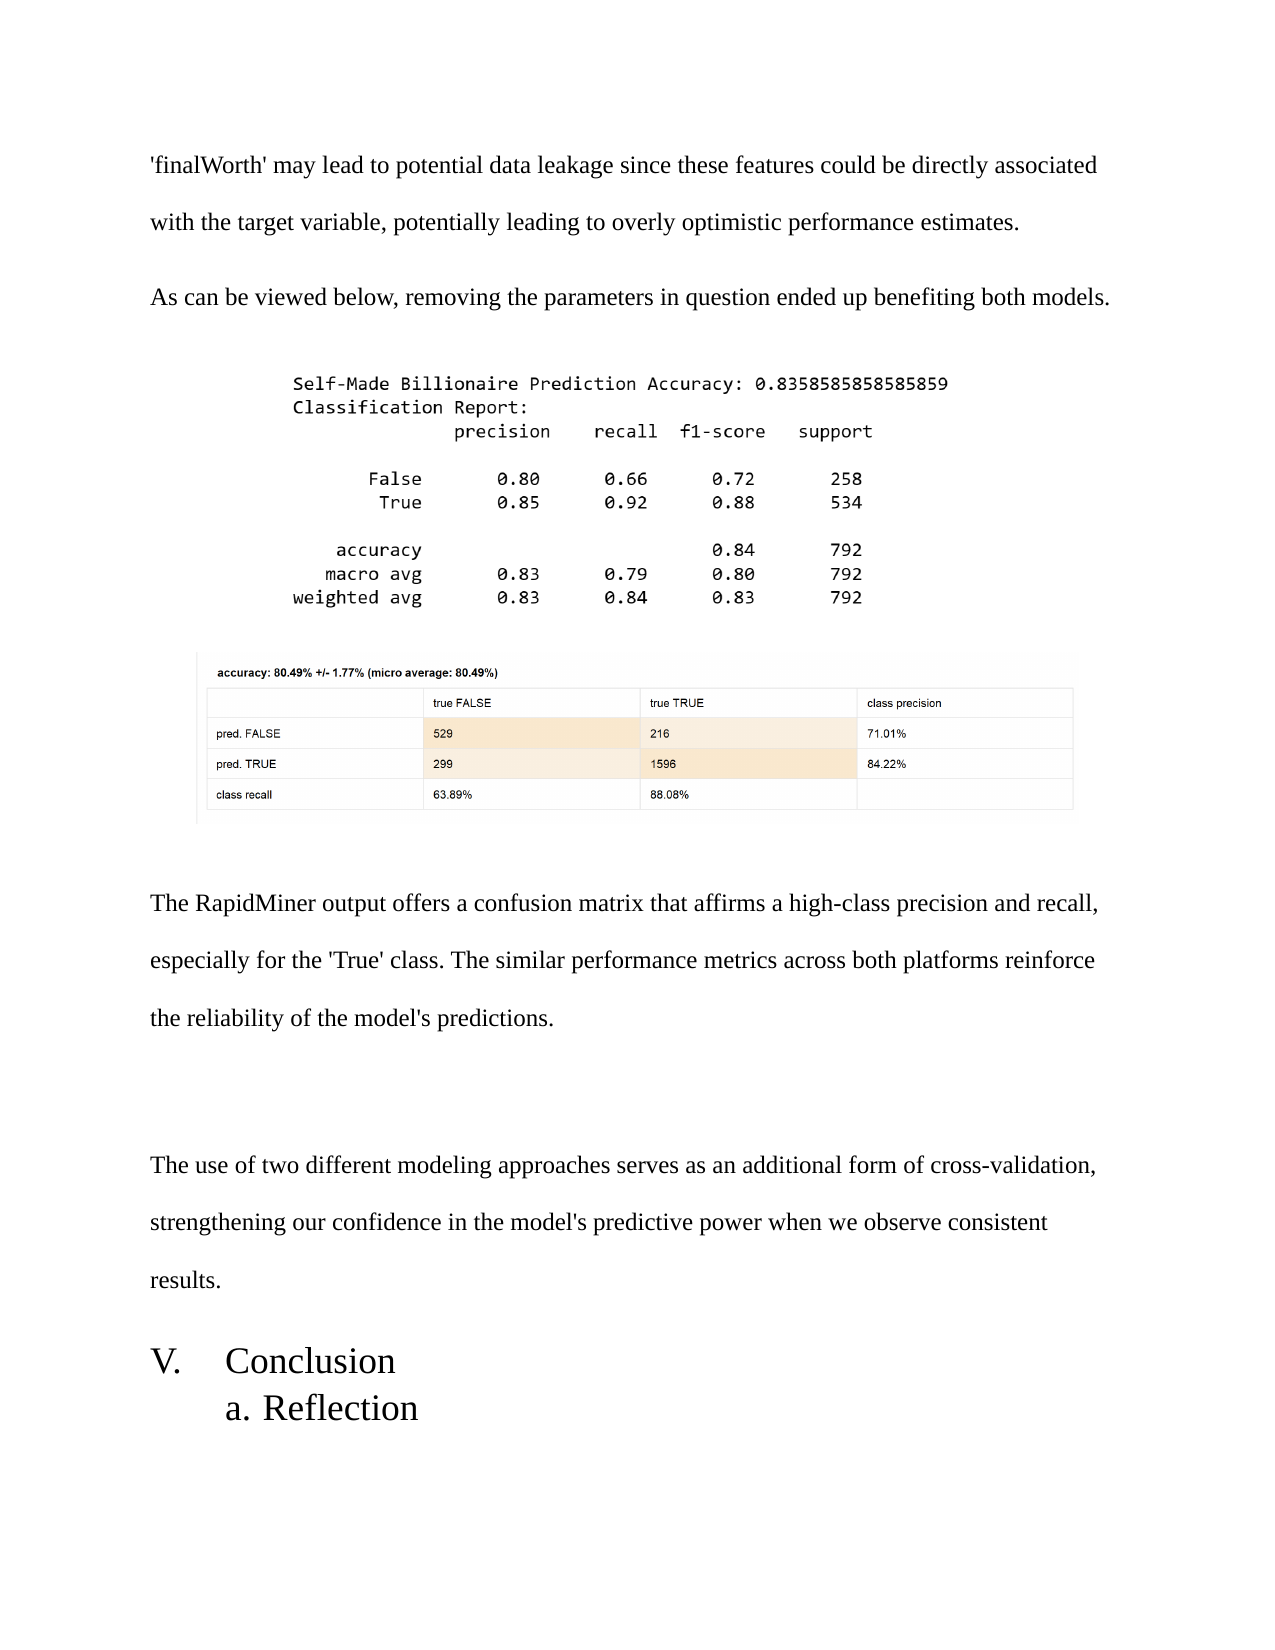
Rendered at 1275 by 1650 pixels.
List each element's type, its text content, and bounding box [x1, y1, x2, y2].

list Reflection [225, 1385, 1125, 1428]
text The RapidMiner output offers a confusion matrix that affirms a high-class precision and recall, especially for the 'True' class. The similar performance metrics across both platforms reinforce the reliability of the model's predictions. [150, 888, 1125, 1032]
list Conclusion [150, 1339, 1125, 1382]
text As can be viewed below, removing the parameters in question ended up benefiting both models. [150, 282, 1125, 310]
text The use of two different modeling approaches serves as an additional form of cross-validation, strengthening our confidence in the model's predictive power when we observe consistent results. [150, 1150, 1125, 1293]
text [150, 150, 1125, 236]
